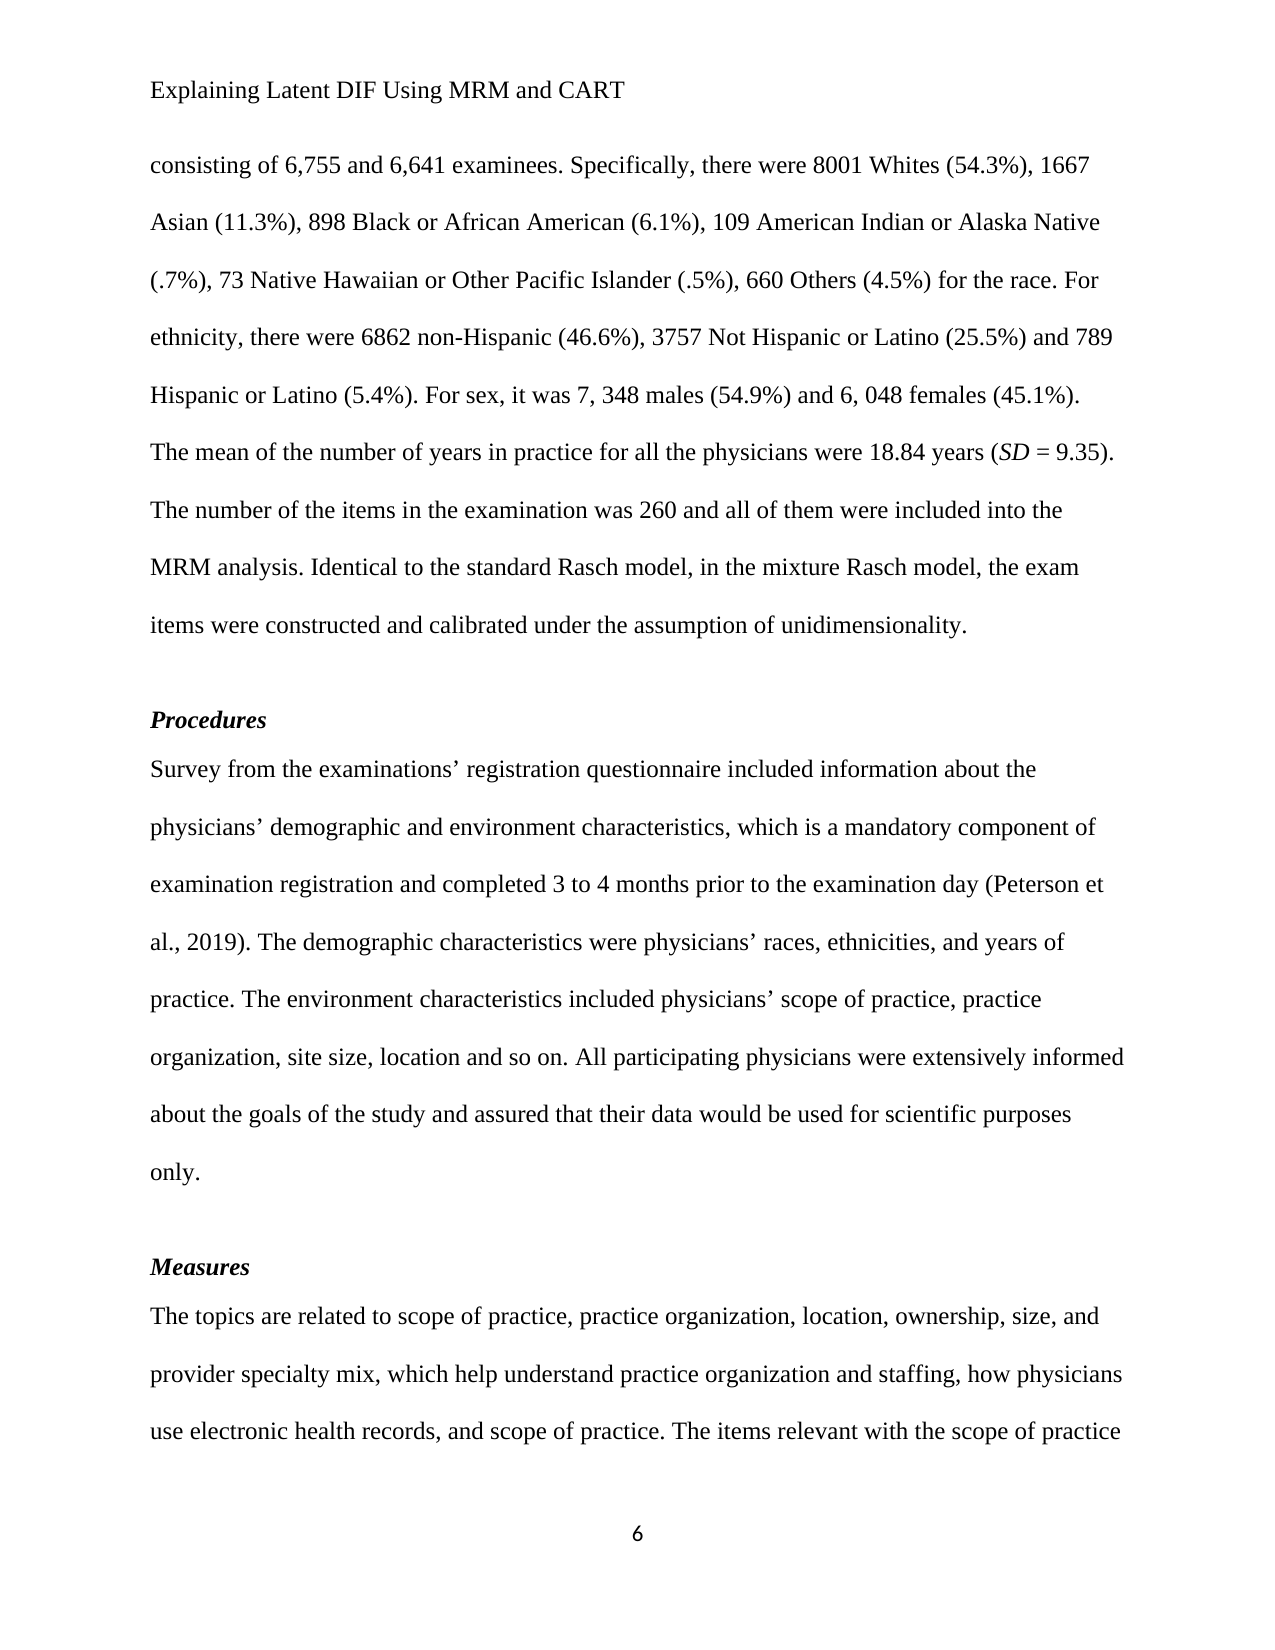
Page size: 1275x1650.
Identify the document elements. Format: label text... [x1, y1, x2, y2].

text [150, 1301, 1125, 1445]
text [150, 150, 1125, 639]
text Procedures [150, 705, 1125, 734]
text Measures [150, 1252, 1125, 1281]
text Survey from the examinations’ registration questionnaire included information about the physicians’ demographic and environment characteristics, which is a mandatory component of examination registration and completed 3 to 4 months prior to the examination day (Peterson et al., 2019). The demographic characteristics were physicians’ races, ethnicities, and years of practice. The environment characteristics included physicians’ scope of practice, practice organization, site size, location and so on. All participating physicians were extensively informed about the goals of the study and assured that their data would be used for scientific purposes only. [150, 754, 1125, 1186]
